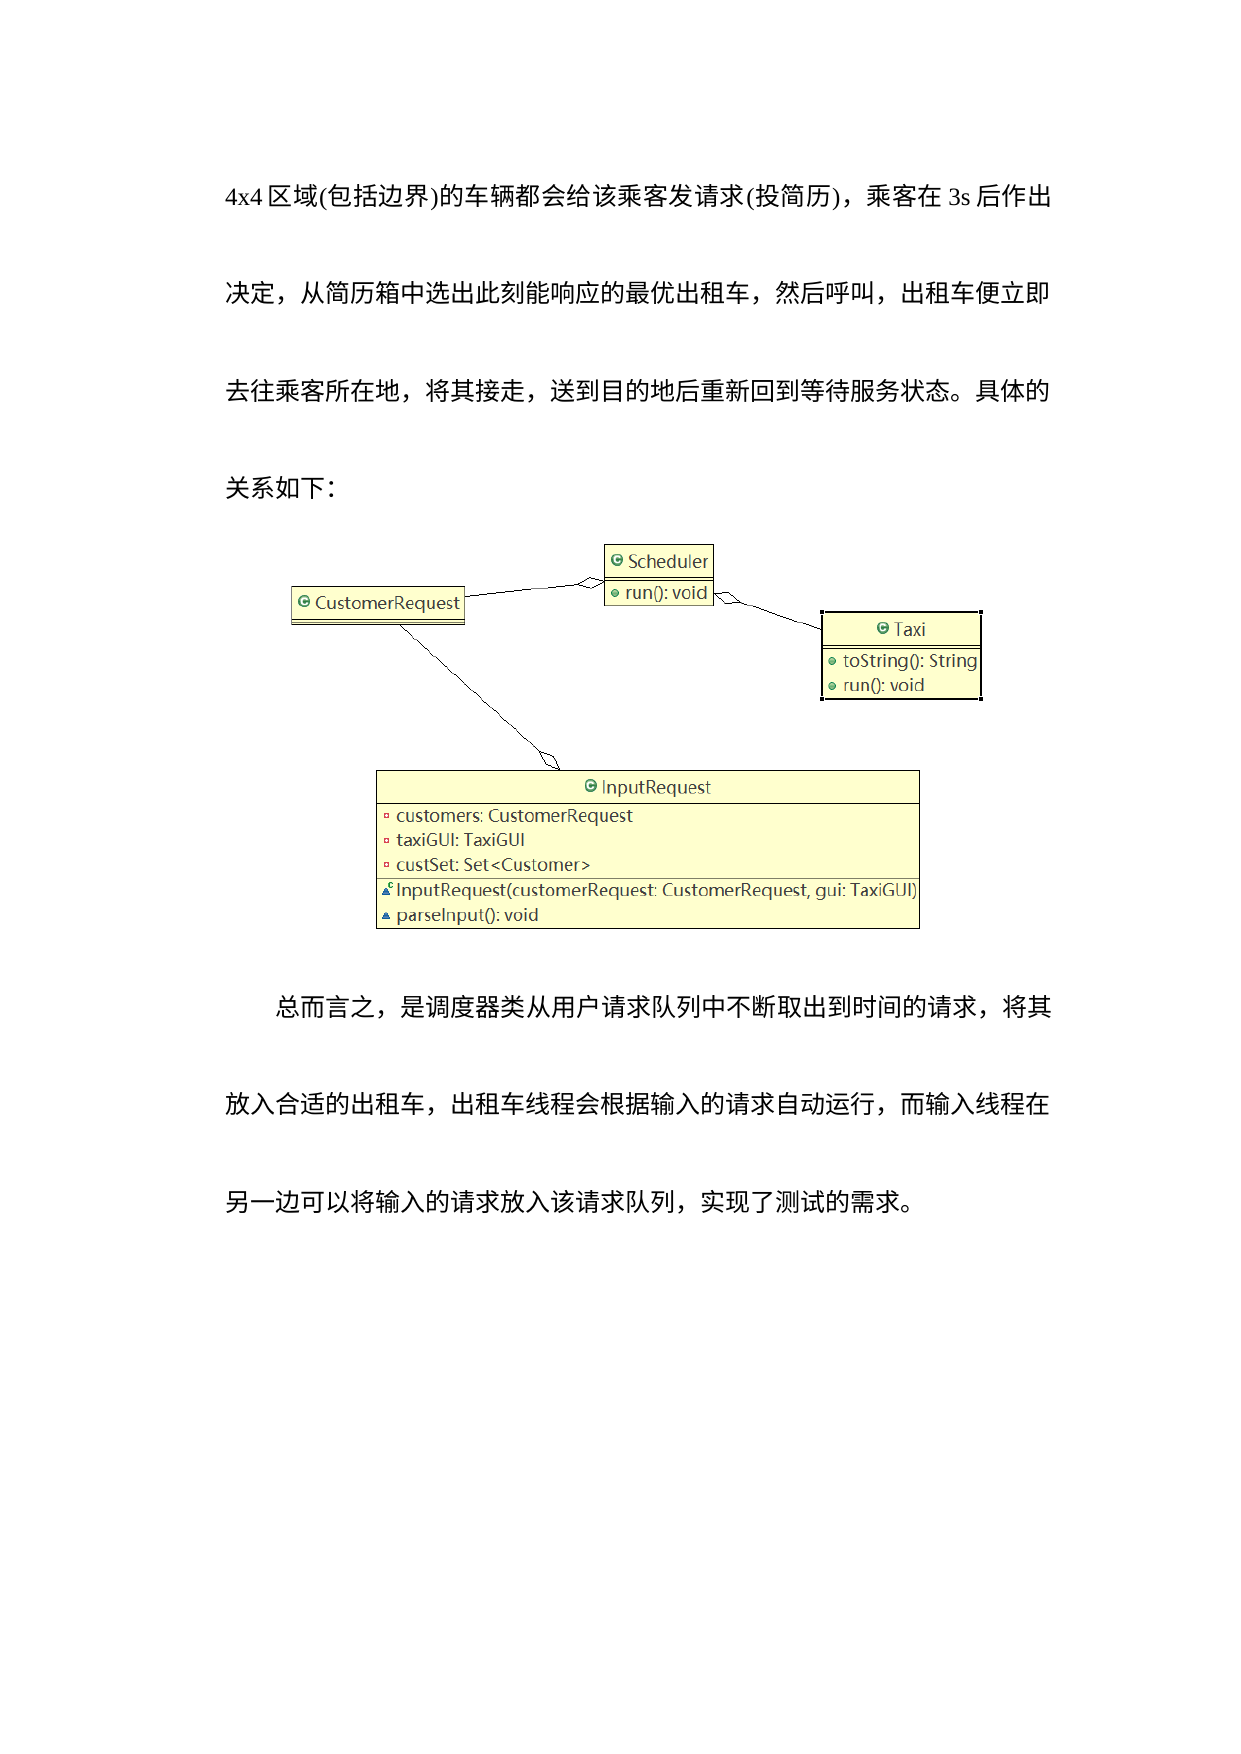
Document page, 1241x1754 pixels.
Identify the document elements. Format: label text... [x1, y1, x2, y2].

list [225, 162, 1053, 519]
list 总而言之，是调度器类从用户请求队列中不断取出到时间的请求，将其放入合适的出租车，出租车线程会根据输入的请求自动运行，而输入线程在另一边可以将输入的请求放入该请求队列，实现了测试的需求。 [225, 973, 1053, 1233]
